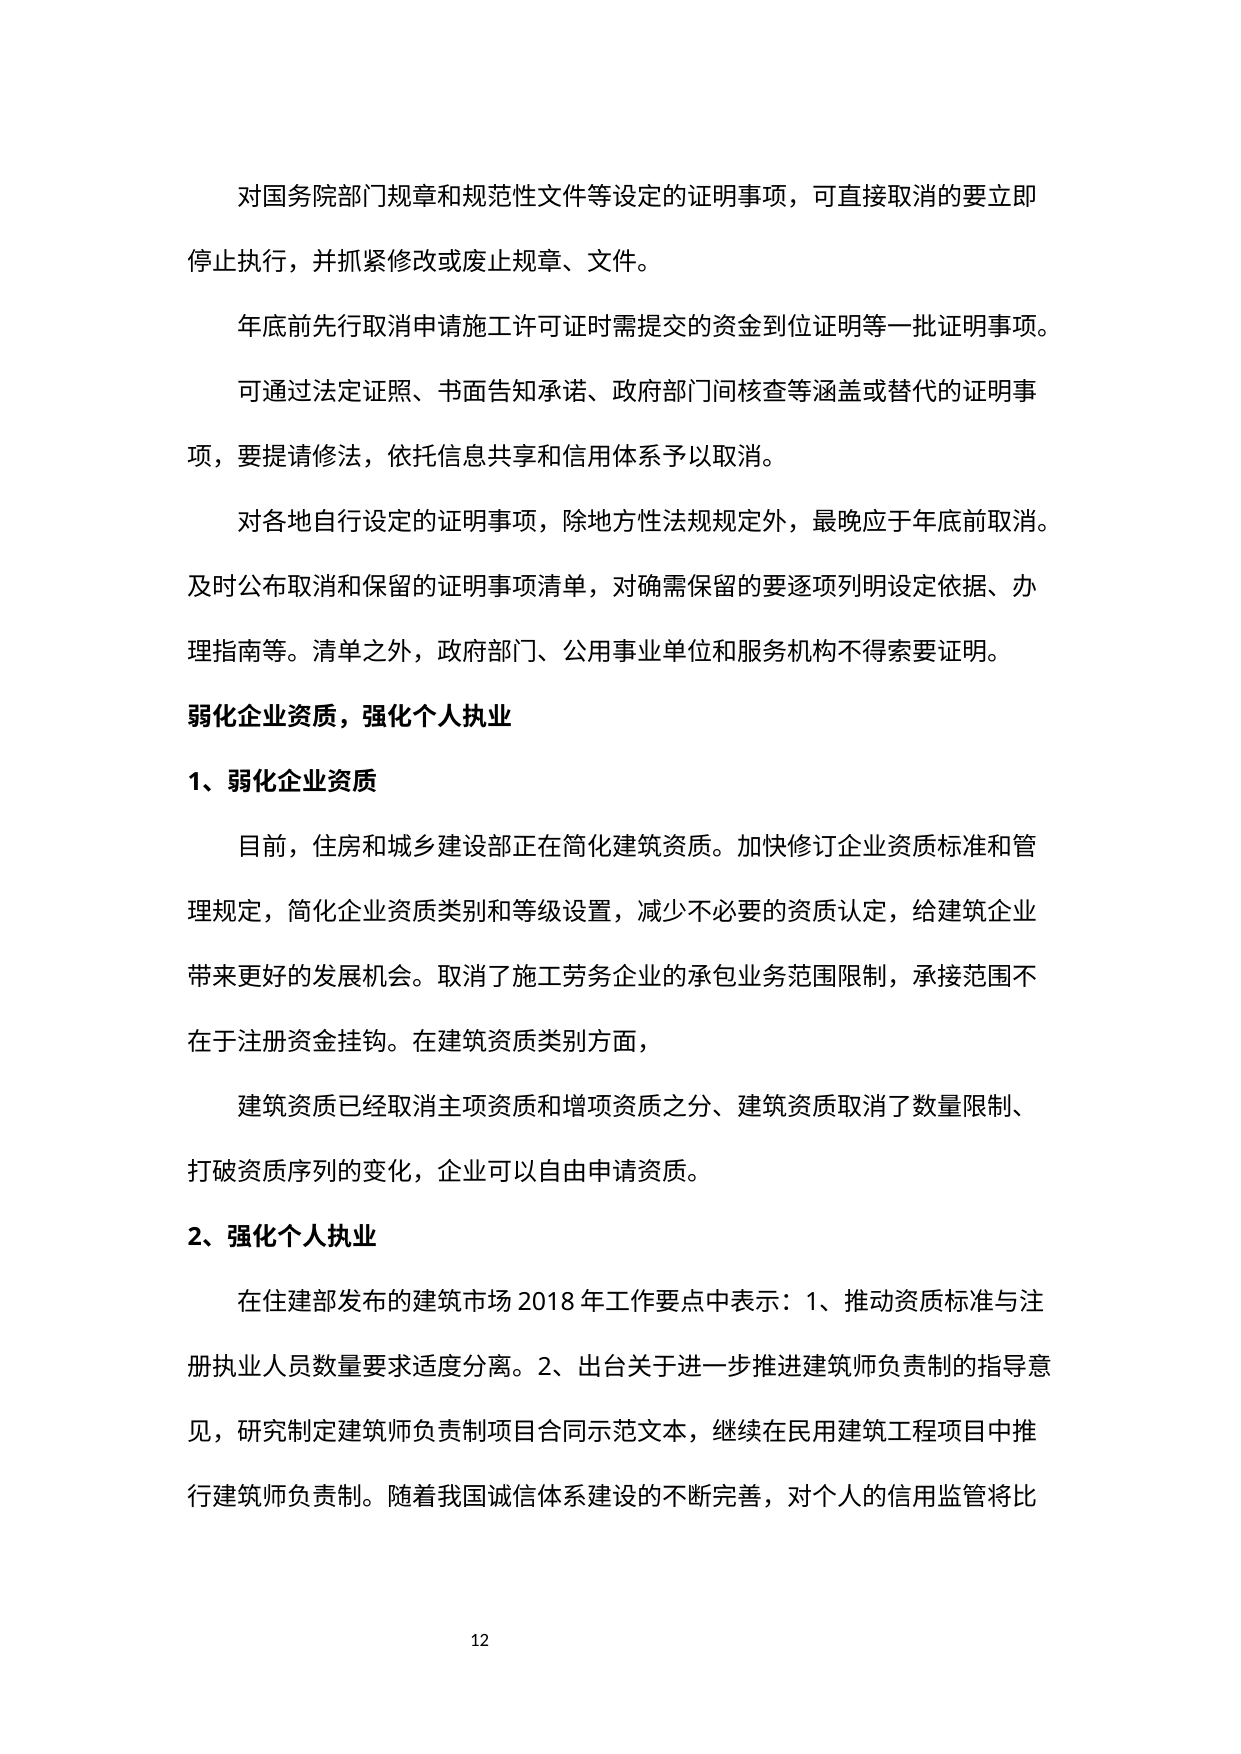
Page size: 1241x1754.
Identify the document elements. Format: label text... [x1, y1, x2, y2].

text 对各地自行设定的证明事项，除地方性法规规定外，最晚应于年底前取消。及时公布取消和保留的证明事项清单，对确需保留的要逐项列明设定依据、办理指南等。清单之外，政府部门、公用事业单位和服务机构不得索要证明。 [187, 487, 1053, 682]
text 2、强化个人执业 [187, 1202, 1053, 1267]
text 目前，住房和城乡建设部正在简化建筑资质。加快修订企业资质标准和管理规定，简化企业资质类别和等级设置，减少不必要的资质认定，给建筑企业带来更好的发展机会。取消了施工劳务企业的承包业务范围限制，承接范围不在于注册资金挂钩。在建筑资质类别方面， [187, 812, 1053, 1072]
text 弱化企业资质，强化个人执业 [187, 682, 1053, 747]
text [187, 1267, 1053, 1527]
text 对国务院部门规章和规范性文件等设定的证明事项，可直接取消的要立即停止执行，并抓紧修改或废止规章、文件。 [187, 162, 1053, 292]
text 年底前先行取消申请施工许可证时需提交的资金到位证明等一批证明事项。 [187, 292, 1053, 357]
text 可通过法定证照、书面告知承诺、政府部门间核查等涵盖或替代的证明事项，要提请修法，依托信息共享和信用体系予以取消。 [187, 357, 1053, 487]
text 1、弱化企业资质 [187, 747, 1053, 812]
text 建筑资质已经取消主项资质和增项资质之分、建筑资质取消了数量限制、打破资质序列的变化，企业可以自由申请资质。 [187, 1072, 1053, 1202]
